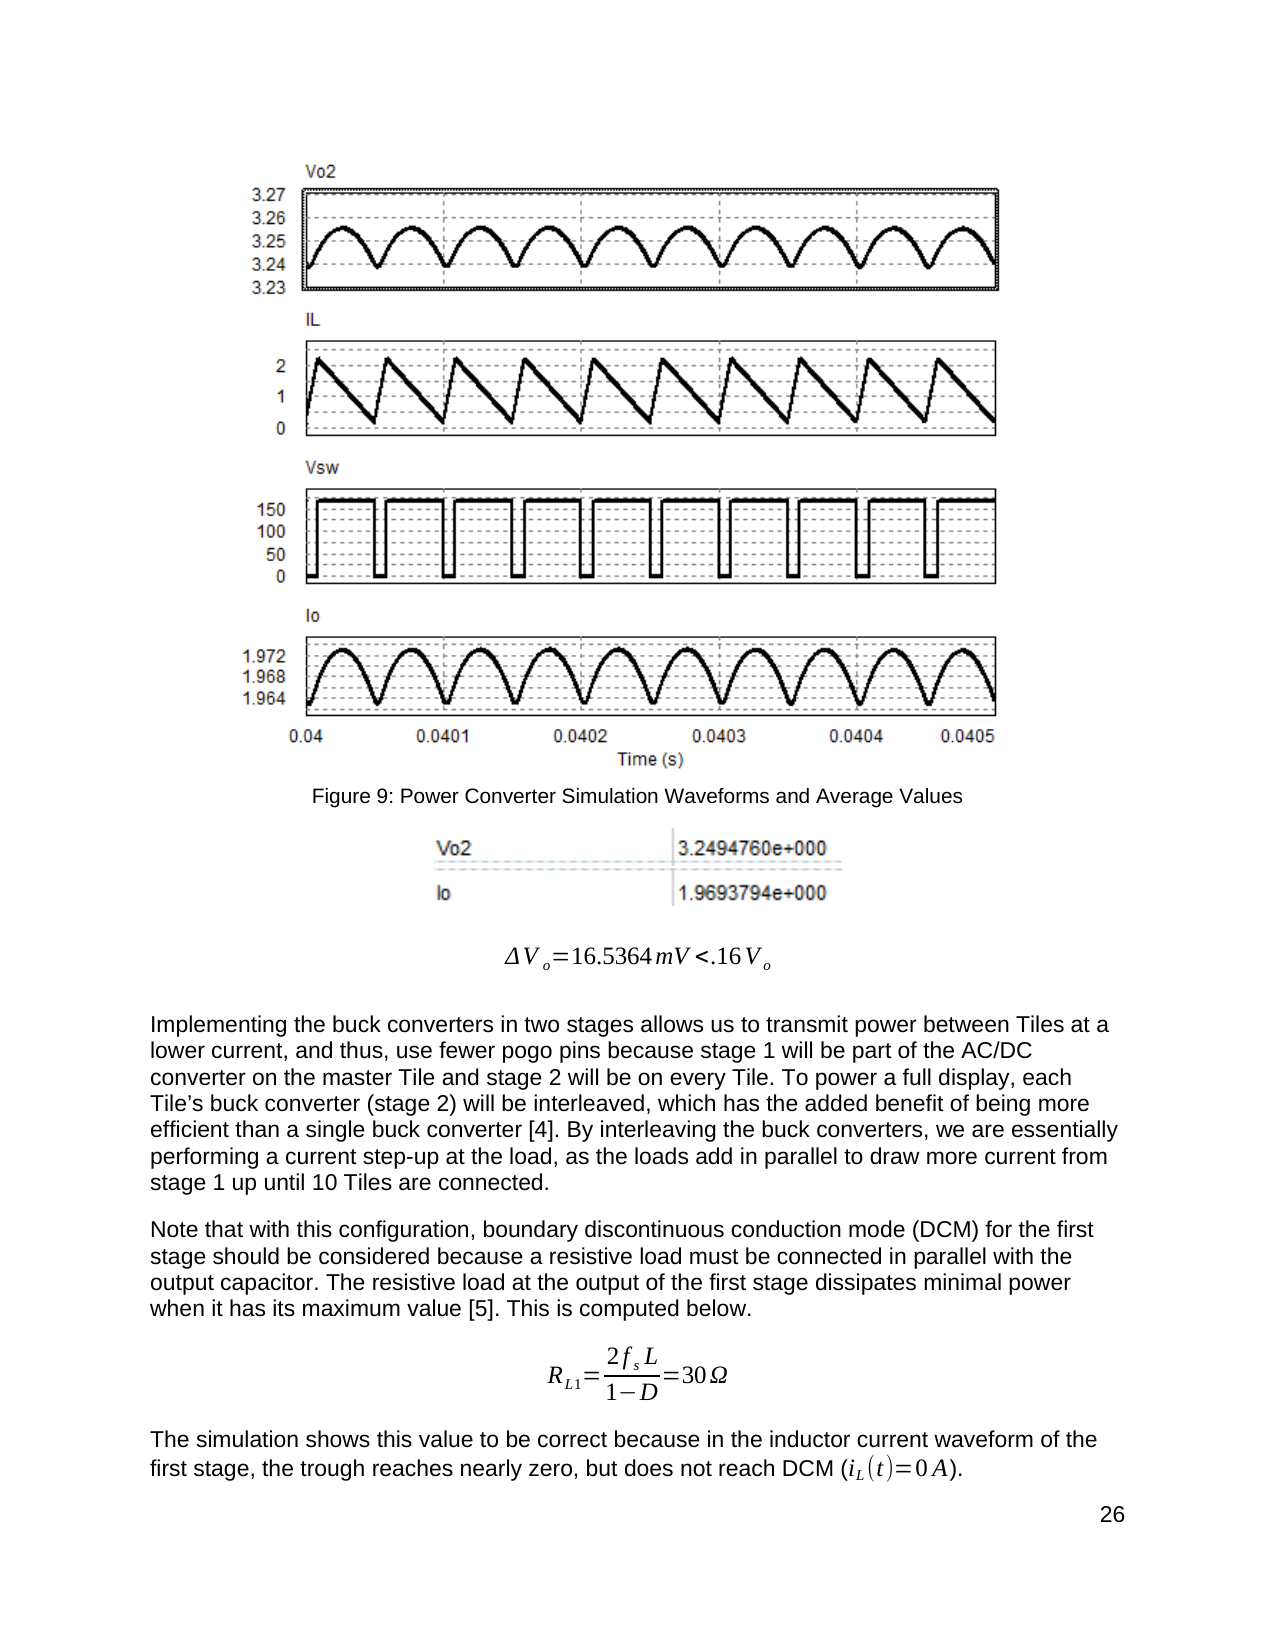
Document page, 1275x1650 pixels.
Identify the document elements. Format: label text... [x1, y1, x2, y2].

text Note that with this configuration, boundary discontinuous conduction mode (DCM) for the first stage should be considered because a resistive load must be connected in parallel with the output capacitor. The resistive load at the output of the first stage dissipates minimal power when it has its maximum value [5]. This is computed below. [150, 1216, 1125, 1322]
text The simulation shows this value to be correct because in the inductor current waveform of the first stage, the trough reaches nearly zero, but does not reach DCM (). [150, 1426, 1125, 1484]
picture [433, 868, 842, 906]
picture [230, 150, 1045, 780]
picture [433, 828, 842, 866]
text Implementing the buck converters in two stages allows us to transmit power between Tiles at a lower current, and thus, use fewer pogo pins because stage 1 will be part of the AC/DC converter on the master Tile and stage 2 will be on every Tile. To power a full display, each Tile’s buck converter (stage 2) will be interleaved, which has the added benefit of being more efficient than a single buck converter [4]. By interleaving the buck converters, we are essentially performing a current step-up at the load, as the loads add in parallel to draw more current from stage 1 up until 10 Tiles are connected. [150, 1011, 1125, 1195]
